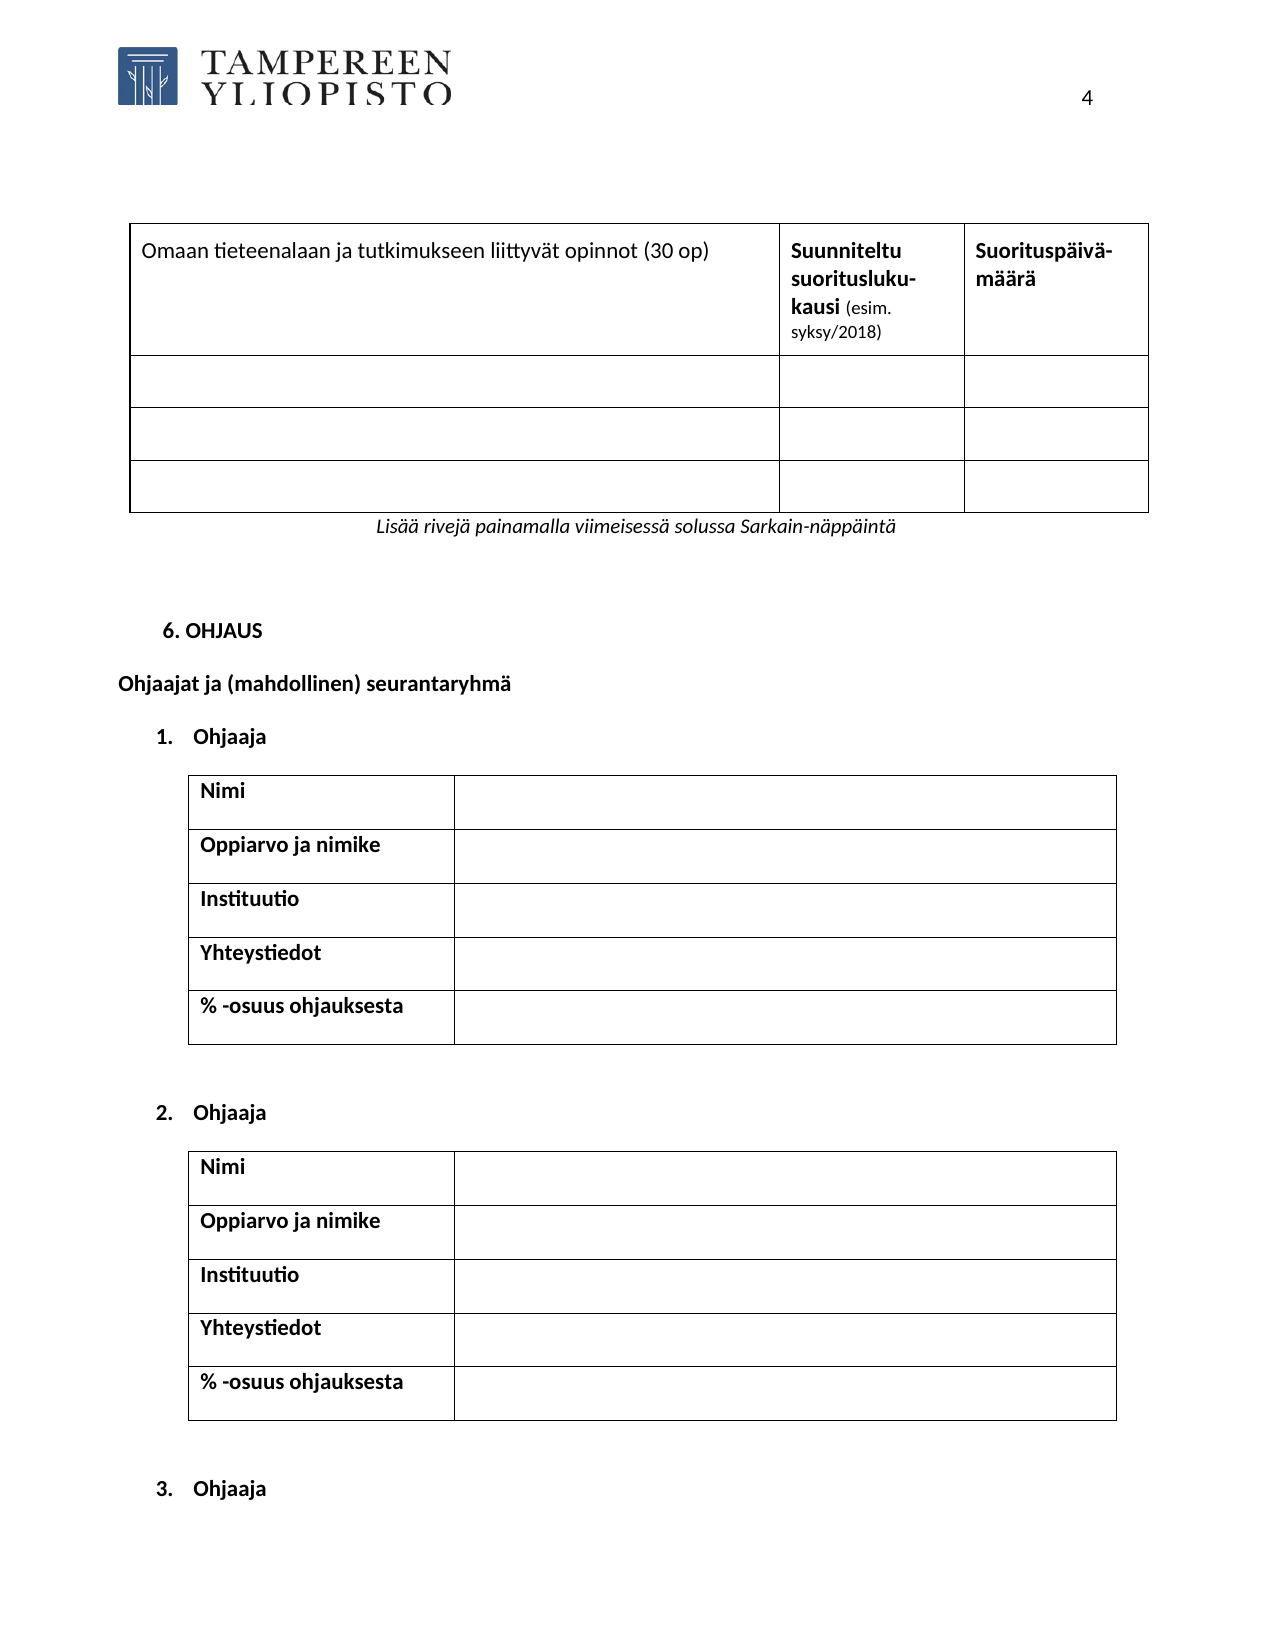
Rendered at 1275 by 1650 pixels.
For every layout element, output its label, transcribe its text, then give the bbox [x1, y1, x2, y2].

table_cell [455, 884, 1116, 937]
table_cell [965, 356, 1148, 407]
table_cell [455, 1206, 1116, 1259]
table_cell [455, 991, 1116, 1044]
table_cell [965, 408, 1148, 460]
table_cell [780, 408, 964, 460]
table_header Omaan tieteenalaan ja tutkimukseen liittyvät opinnot (30 op) [131, 224, 779, 354]
table_cell [455, 1367, 1116, 1420]
table_cell [455, 830, 1116, 883]
table_cell Yhteystiedot [189, 938, 454, 990]
table_cell Instituutio [189, 884, 454, 937]
list Ohjaaja [156, 1474, 1157, 1502]
text 6. OHJAUS [162, 616, 1157, 644]
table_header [780, 224, 964, 354]
table_header Nimi [189, 776, 454, 829]
table_cell % -osuus ohjauksesta [189, 1367, 454, 1420]
table_cell [455, 1260, 1116, 1312]
table_cell [131, 356, 779, 407]
list Ohjaaja [156, 722, 1157, 750]
table_cell [455, 1314, 1116, 1366]
picture [118, 47, 451, 105]
table_header Nimi [189, 1152, 454, 1205]
table_cell [780, 461, 964, 512]
table_cell [131, 408, 779, 460]
table_header [455, 776, 1116, 829]
table_cell % -osuus ohjauksesta [189, 991, 454, 1044]
table_cell Yhteystiedot [189, 1314, 454, 1366]
table_cell Oppiarvo ja nimike [189, 830, 454, 883]
table_header [455, 1152, 1116, 1205]
table_cell [131, 461, 779, 512]
table_cell Instituutio [189, 1260, 454, 1312]
table_cell [455, 938, 1116, 990]
table_cell [780, 356, 964, 407]
table_cell Oppiarvo ja nimike [189, 1206, 454, 1259]
text Lisää rivejä painamalla viimeisessä solussa Sarkain-näppäintä [118, 513, 1157, 539]
table_cell [965, 461, 1148, 512]
list Ohjaaja [156, 1098, 1157, 1126]
table_header Suorituspäivä- määrä [965, 224, 1148, 354]
text Ohjaajat ja (mahdollinen) seurantaryhmä [118, 669, 1157, 697]
